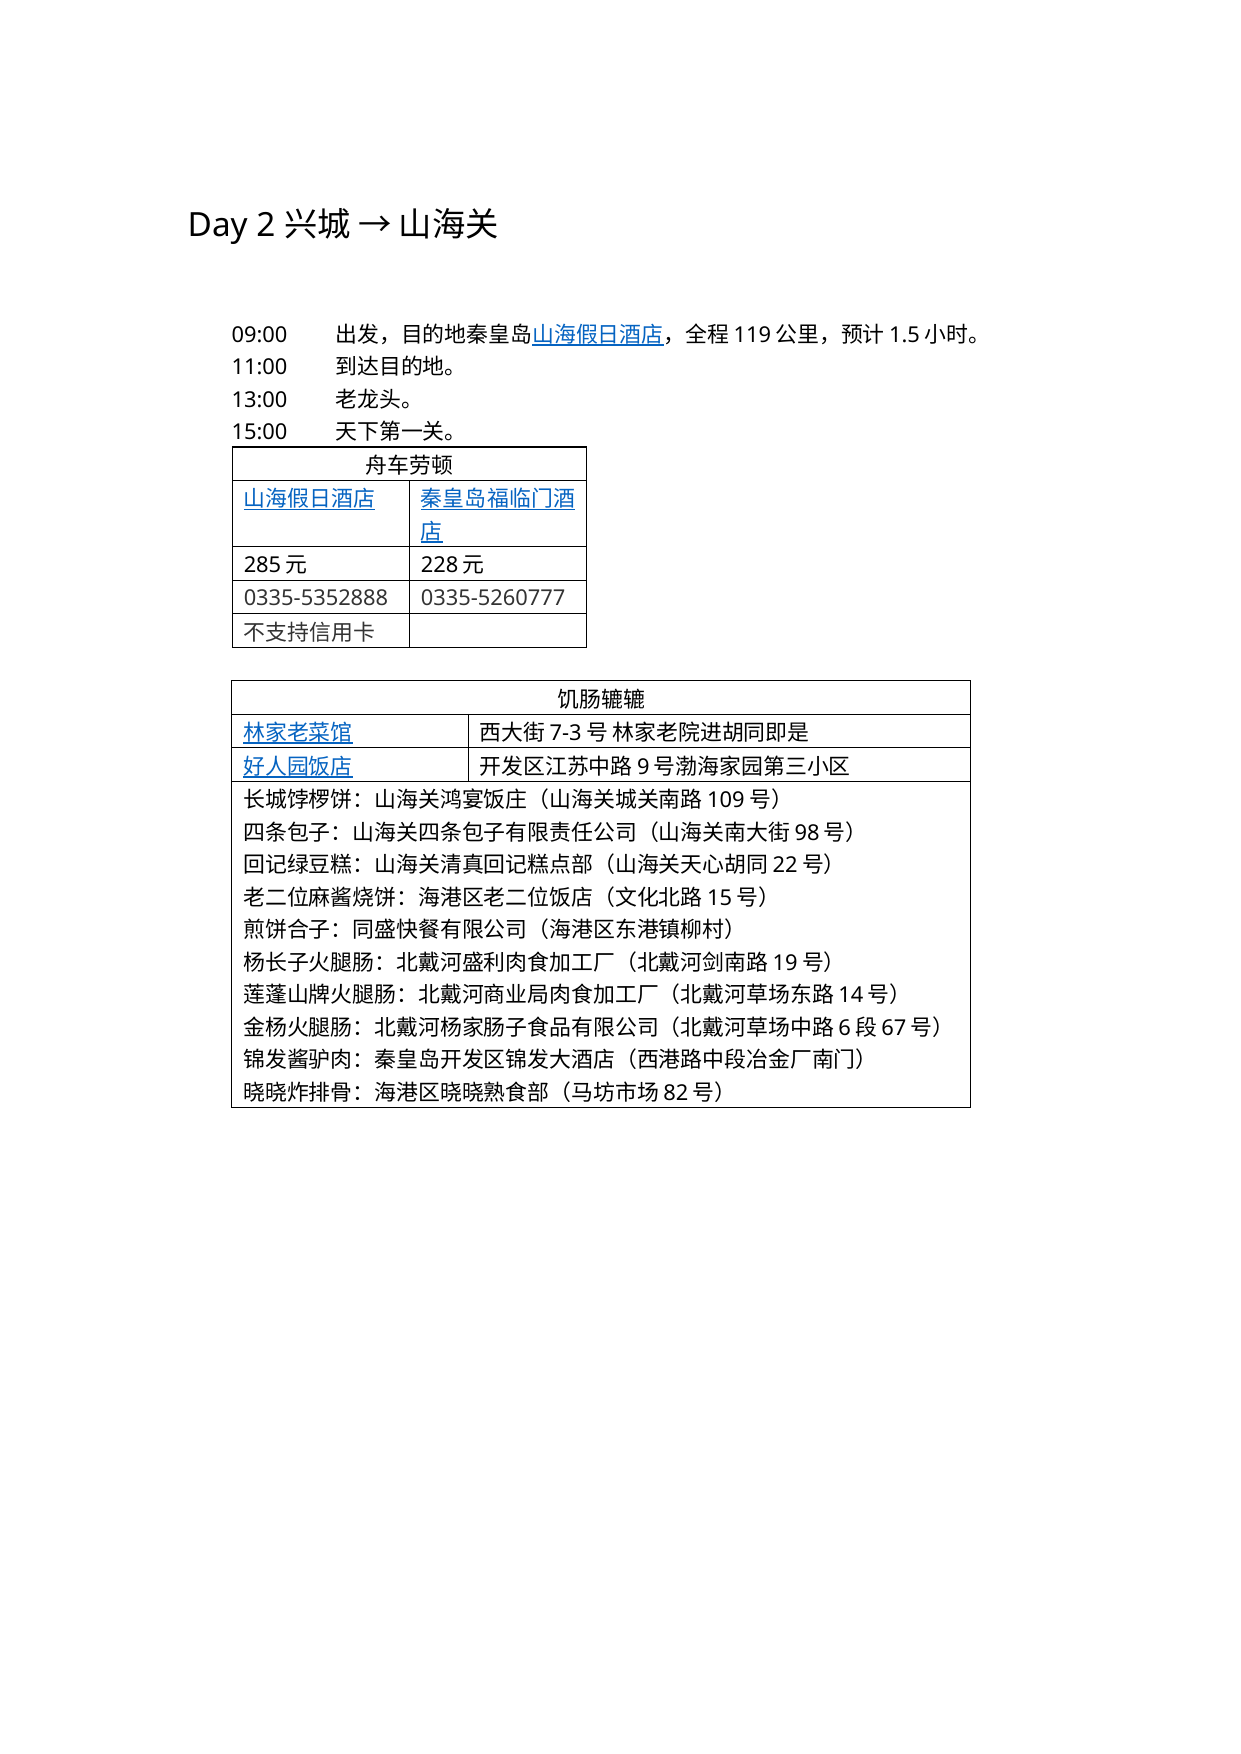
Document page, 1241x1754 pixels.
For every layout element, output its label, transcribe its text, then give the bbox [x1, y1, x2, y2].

table_cell 山海假日酒店 [233, 481, 409, 546]
table_cell 长城饽椤饼：山海关鸿宴饭庄（山海关城关南路109号） 四条包子：山海关四条包子有限责任公司（山海关南大街98号） 回记绿豆糕：山海关清真回记糕点部（山海关天心胡同22号） 老二位麻酱烧饼：海港区老二位饭店（文化北路15号） 煎饼合子：同盛快餐有限公司（海港区东港镇柳村） 杨长子火腿肠：北戴河盛利肉食加工厂（北戴河剑南路19号） 莲蓬山牌火腿肠：北戴河商业局肉食加工厂（北戴河草场东路14号） 金杨火腿肠：北戴河杨家肠子食品有限公司（北戴河草场中路6段67号） 锦发酱驴肉：秦皇岛开发区锦发大酒店（西港路中段冶金厂南门） 晓晓炸排骨：海港区晓晓熟食部（马坊市场82号） [232, 782, 970, 1107]
table_cell 不支持信用卡 [233, 614, 409, 647]
table_cell 0335-5260777 [410, 581, 586, 613]
text 13:00 老龙头。 [231, 381, 1053, 414]
table_cell 好人园饭店 [232, 748, 468, 781]
table_cell 西大街7-3号 林家老院进胡同即是 [469, 715, 970, 747]
table_cell 285元 [233, 547, 409, 579]
table_cell 林家老菜馆 [232, 715, 468, 747]
table_cell 0335-5352888 [233, 581, 409, 613]
table_cell 228元 [410, 547, 586, 579]
table_header 饥肠辘辘 [232, 681, 970, 714]
subtitle Day 2 兴城 → 山海关 [187, 189, 1053, 254]
table_cell 秦皇岛福临门酒店 [410, 481, 586, 546]
text 11:00 到达目的地。 [231, 349, 1053, 381]
table_cell 开发区江苏中路9号渤海家园第三小区 [469, 748, 970, 781]
table_header 舟车劳顿 [233, 448, 586, 480]
table_cell [410, 614, 586, 647]
text 09:00 出发，目的地秦皇岛山海假日酒店，全程119公里，预计1.5小时。 [231, 316, 1053, 349]
text 15:00 天下第一关。 [231, 414, 1053, 446]
